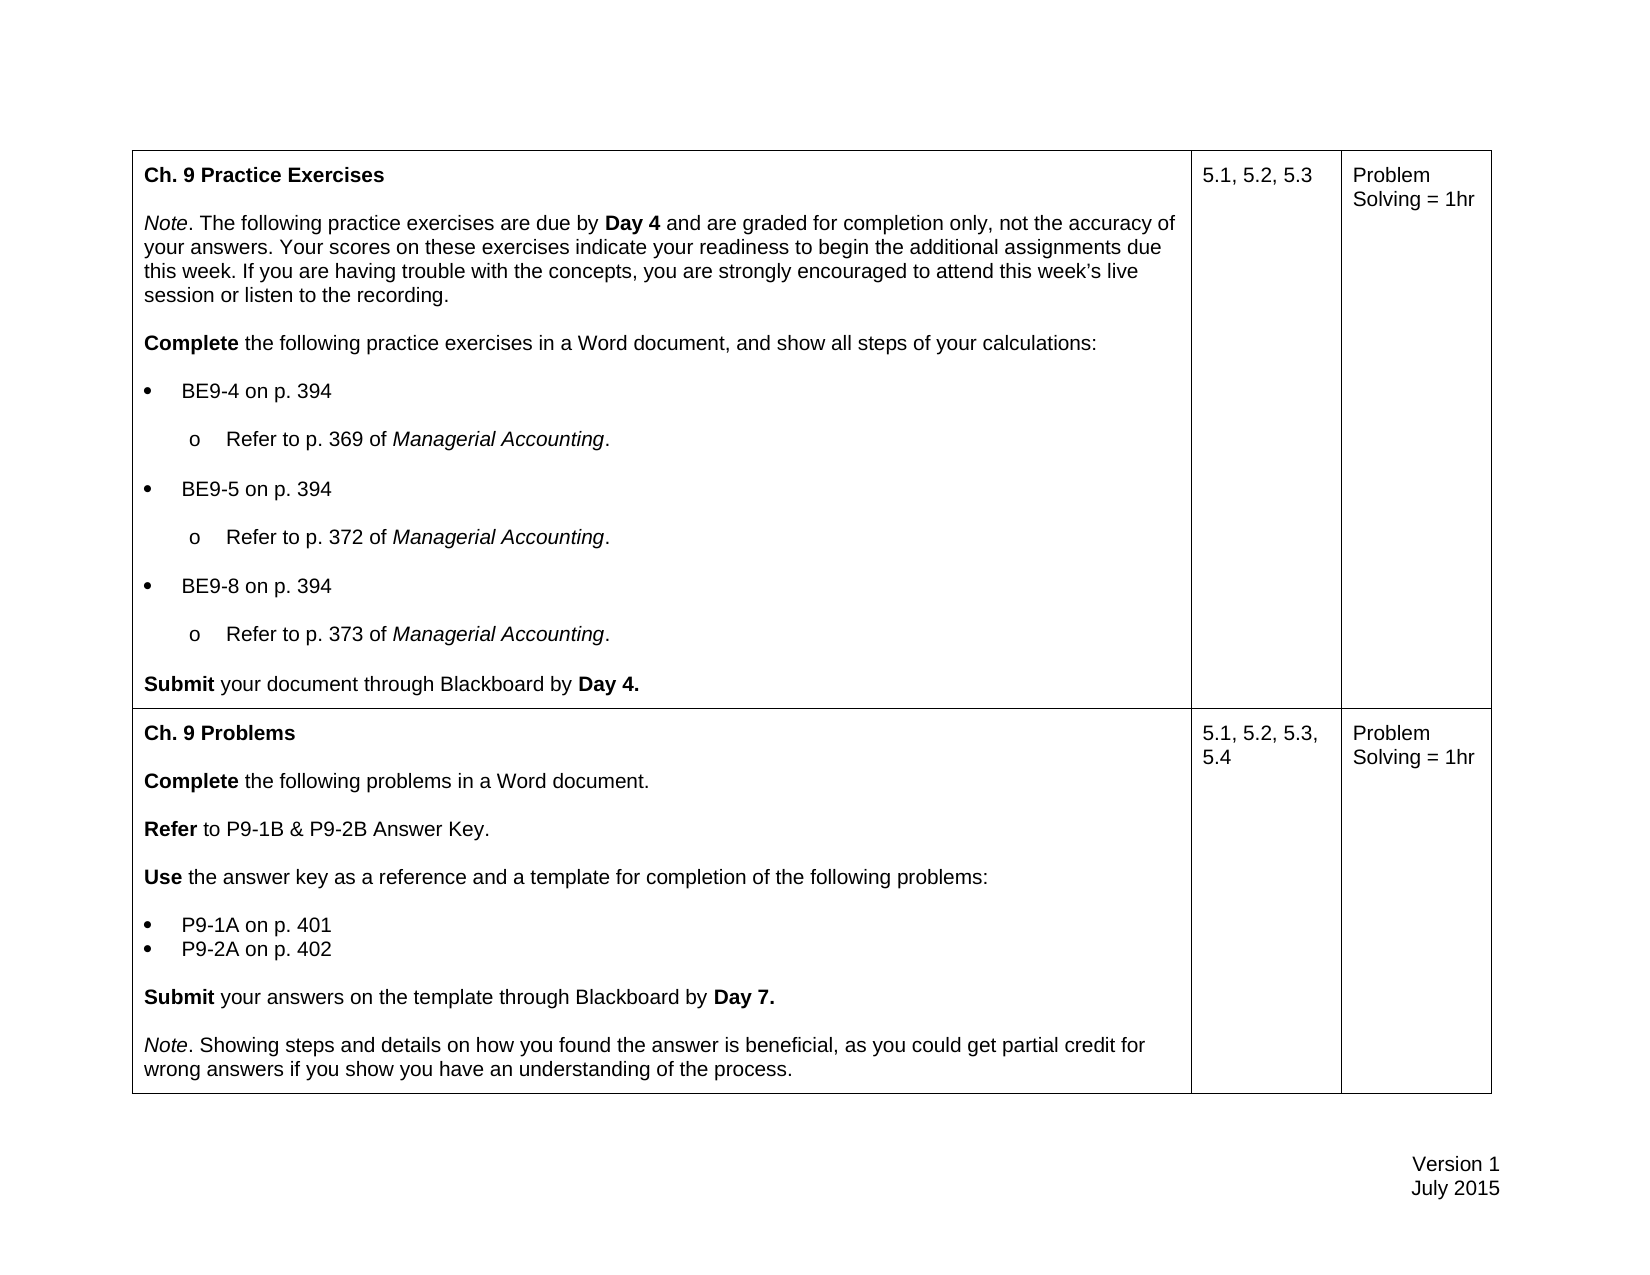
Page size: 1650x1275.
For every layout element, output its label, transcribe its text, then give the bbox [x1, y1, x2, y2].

table_cell 5.1, 5.2, 5.3, 5.4 [1192, 709, 1341, 1093]
table_cell Ch. 9 Problems Complete the following problems in a Word document. Refer to P9-1B & P9-2B Answer Key. Use the answer key as a reference and a template for completion of the following problems: P9-1A on p. 401 P9-2A on p. 402 Submit your answers on the template through Blackboard by Day 7. Note. Showing steps and details on how you found the answer is beneficial, as you could get partial credit for wrong answers if you show you have an understanding of the process. [133, 709, 1191, 1093]
table_cell 5.1, 5.2, 5.3 [1192, 151, 1341, 708]
table_cell Problem Solving = 1hr [1342, 151, 1491, 708]
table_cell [1342, 709, 1491, 1093]
table_cell Ch. 9 Practice Exercises Note. The following practice exercises are due by Day 4 and are graded for completion only, not the accuracy of your answers. Your scores on these exercises indicate your readiness to begin the additional assignments due this week. If you are having trouble with the concepts, you are strongly encouraged to attend this week’s live session or listen to the recording. Complete the following practice exercises in a Word document, and show all steps of your calculations: BE9-4 on p. 394 Refer to p. 369 of Managerial Accounting. BE9-5 on p. 394 Refer to p. 372 of Managerial Accounting. BE9-8 on p. 394 Refer to p. 373 of Managerial Accounting. Submit your document through Blackboard by Day 4. [133, 151, 1191, 708]
